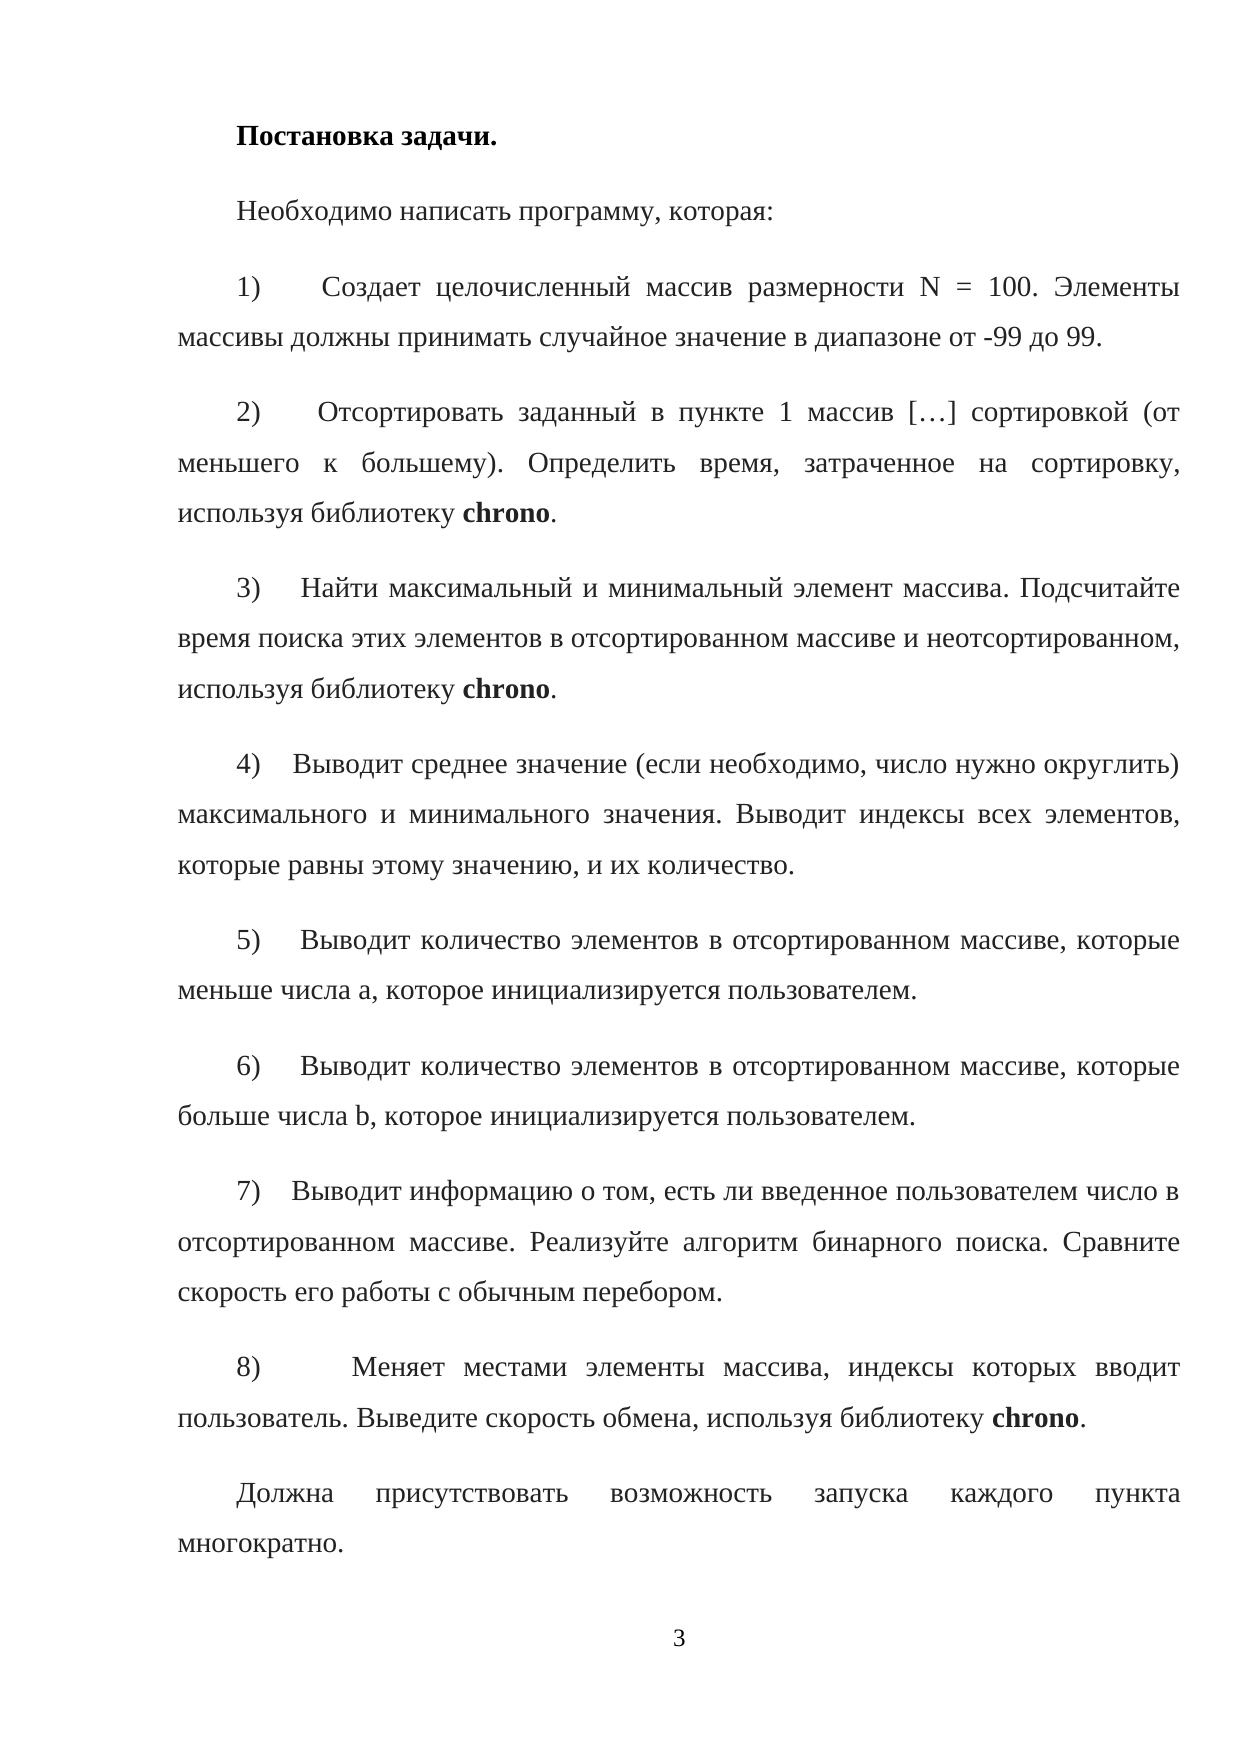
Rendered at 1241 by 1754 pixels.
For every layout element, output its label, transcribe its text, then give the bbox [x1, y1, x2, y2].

text Необходимо написать программу, которая: [177, 193, 1181, 227]
text 5) Выводит количество элементов в отсортированном массиве, которые меньше числа a, которое инициализируется пользователем. [177, 922, 1181, 1006]
text Должна присутствовать возможность запуска каждого пункта многократно. [177, 1475, 1181, 1559]
text 2) Отсортировать заданный в пункте 1 массив […] сортировкой (от меньшего к большему). Определить время, затраченное на сортировку, используя библиотеку chrono. [177, 394, 1181, 528]
text Постановка задачи. [177, 118, 1181, 152]
text 3) Найти максимальный и минимальный элемент массива. Подсчитайте время поиска этих элементов в отсортированном массиве и неотсортированном, используя библиотеку chrono. [177, 570, 1181, 704]
text 1) Создает целочисленный массив размерности N = 100. Элементы массивы должны принимать случайное значение в диапазоне от -99 до 99. [177, 269, 1181, 353]
text 6) Выводит количество элементов в отсортированном массиве, которые больше числа b, которое инициализируется пользователем. [177, 1048, 1181, 1132]
text 4) Выводит среднее значение (если необходимо, число нужно округлить) максимального и минимального значения. Выводит индексы всех элементов, которые равны этому значению, и их количество. [177, 746, 1181, 880]
text 7) Выводит информацию о том, есть ли введенное пользователем число в отсортированном массиве. Реализуйте алгоритм бинарного поиска. Сравните скорость его работы с обычным перебором. [177, 1173, 1181, 1308]
text 8) Меняет местами элементы массива, индексы которых вводит пользователь. Выведите скорость обмена, используя библиотеку chrono. [177, 1349, 1181, 1433]
